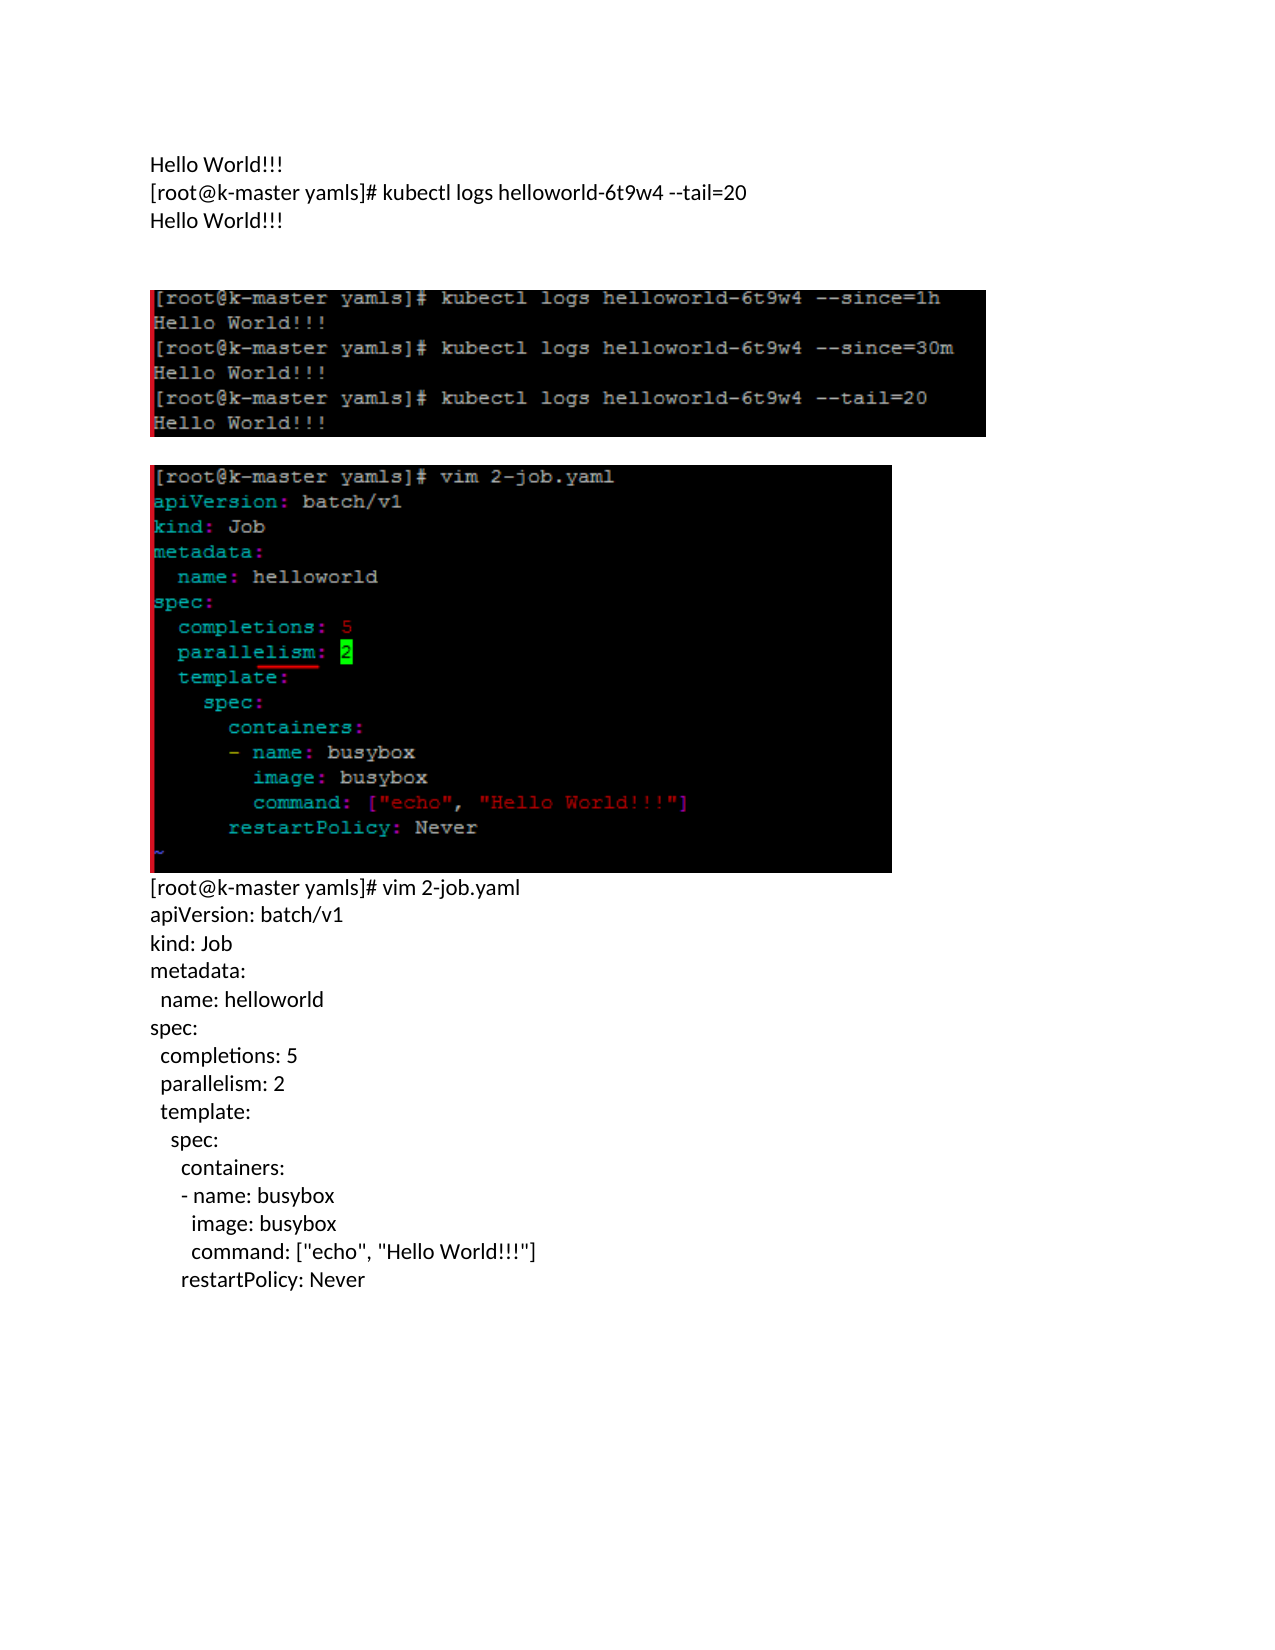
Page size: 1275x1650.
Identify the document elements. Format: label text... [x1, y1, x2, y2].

text kind: Job [150, 929, 1125, 957]
text spec: [150, 1013, 1125, 1041]
text parallelism: 2 [150, 1069, 1125, 1097]
text name: helloworld [150, 985, 1125, 1013]
text metadata: [150, 957, 1125, 985]
text Hello World!!! [150, 206, 1125, 234]
text completions: 5 [150, 1041, 1125, 1069]
text image: busybox [150, 1209, 1125, 1237]
text containers: [150, 1153, 1125, 1181]
text command: ["echo", "Hello World!!!"] [150, 1237, 1125, 1265]
text spec: [150, 1125, 1125, 1153]
text [root@k-master yamls]# kubectl logs helloworld-6t9w4 --tail=20 [150, 178, 1125, 206]
text Hello World!!! [150, 150, 1125, 178]
text [root@k-master yamls]# vim 2-job.yaml [150, 873, 1125, 901]
text restartPolicy: Never [150, 1265, 1125, 1293]
picture [150, 290, 986, 437]
picture [150, 465, 892, 873]
text - name: busybox [150, 1181, 1125, 1209]
text apiVersion: batch/v1 [150, 901, 1125, 929]
text template: [150, 1097, 1125, 1125]
